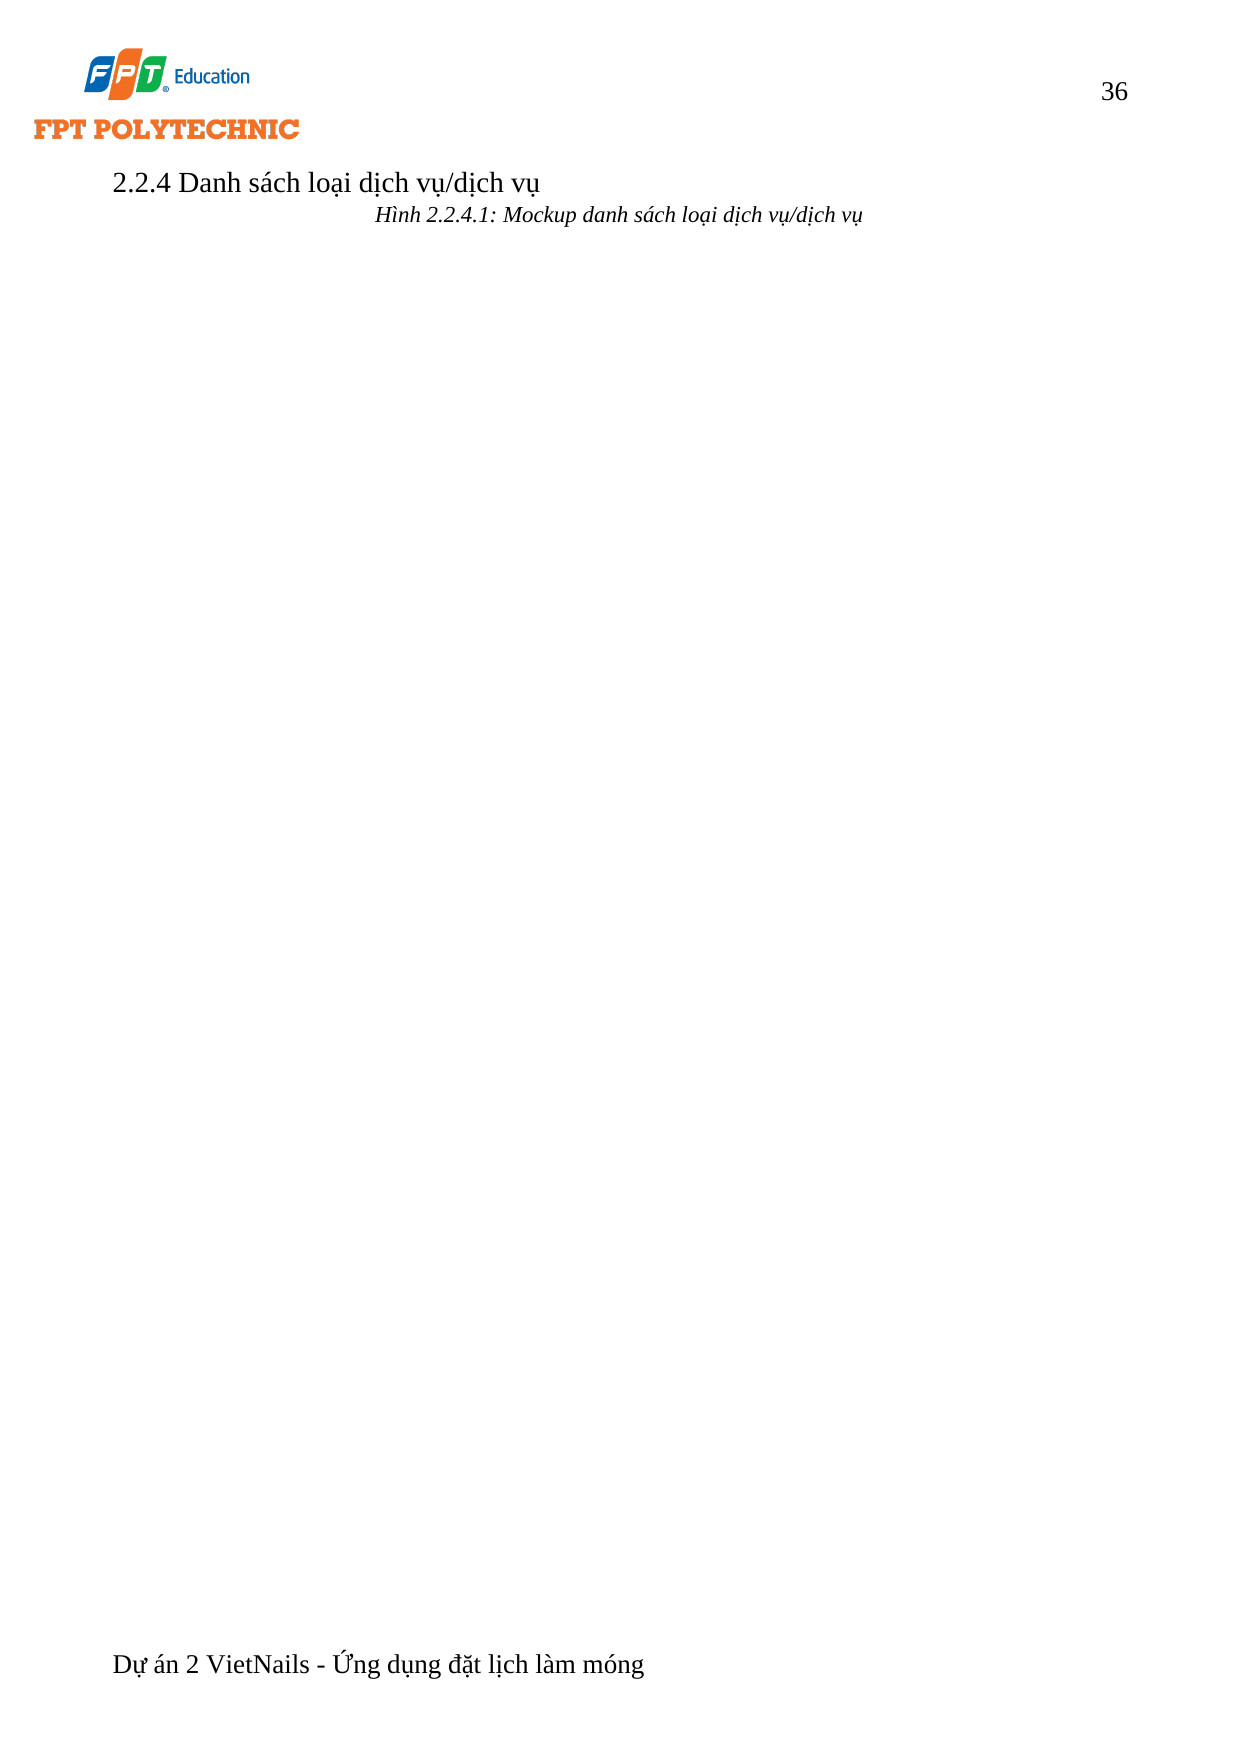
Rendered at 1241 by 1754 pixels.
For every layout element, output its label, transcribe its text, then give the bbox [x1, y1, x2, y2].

subtitle 2.2.4 Danh sách loại dịch vụ/dịch vụ [112, 165, 1128, 198]
text Hình 2.2.4.1: Mockup danh sách loại dịch vụ/dịch vụ [112, 201, 1128, 227]
picture [25, 40, 308, 148]
